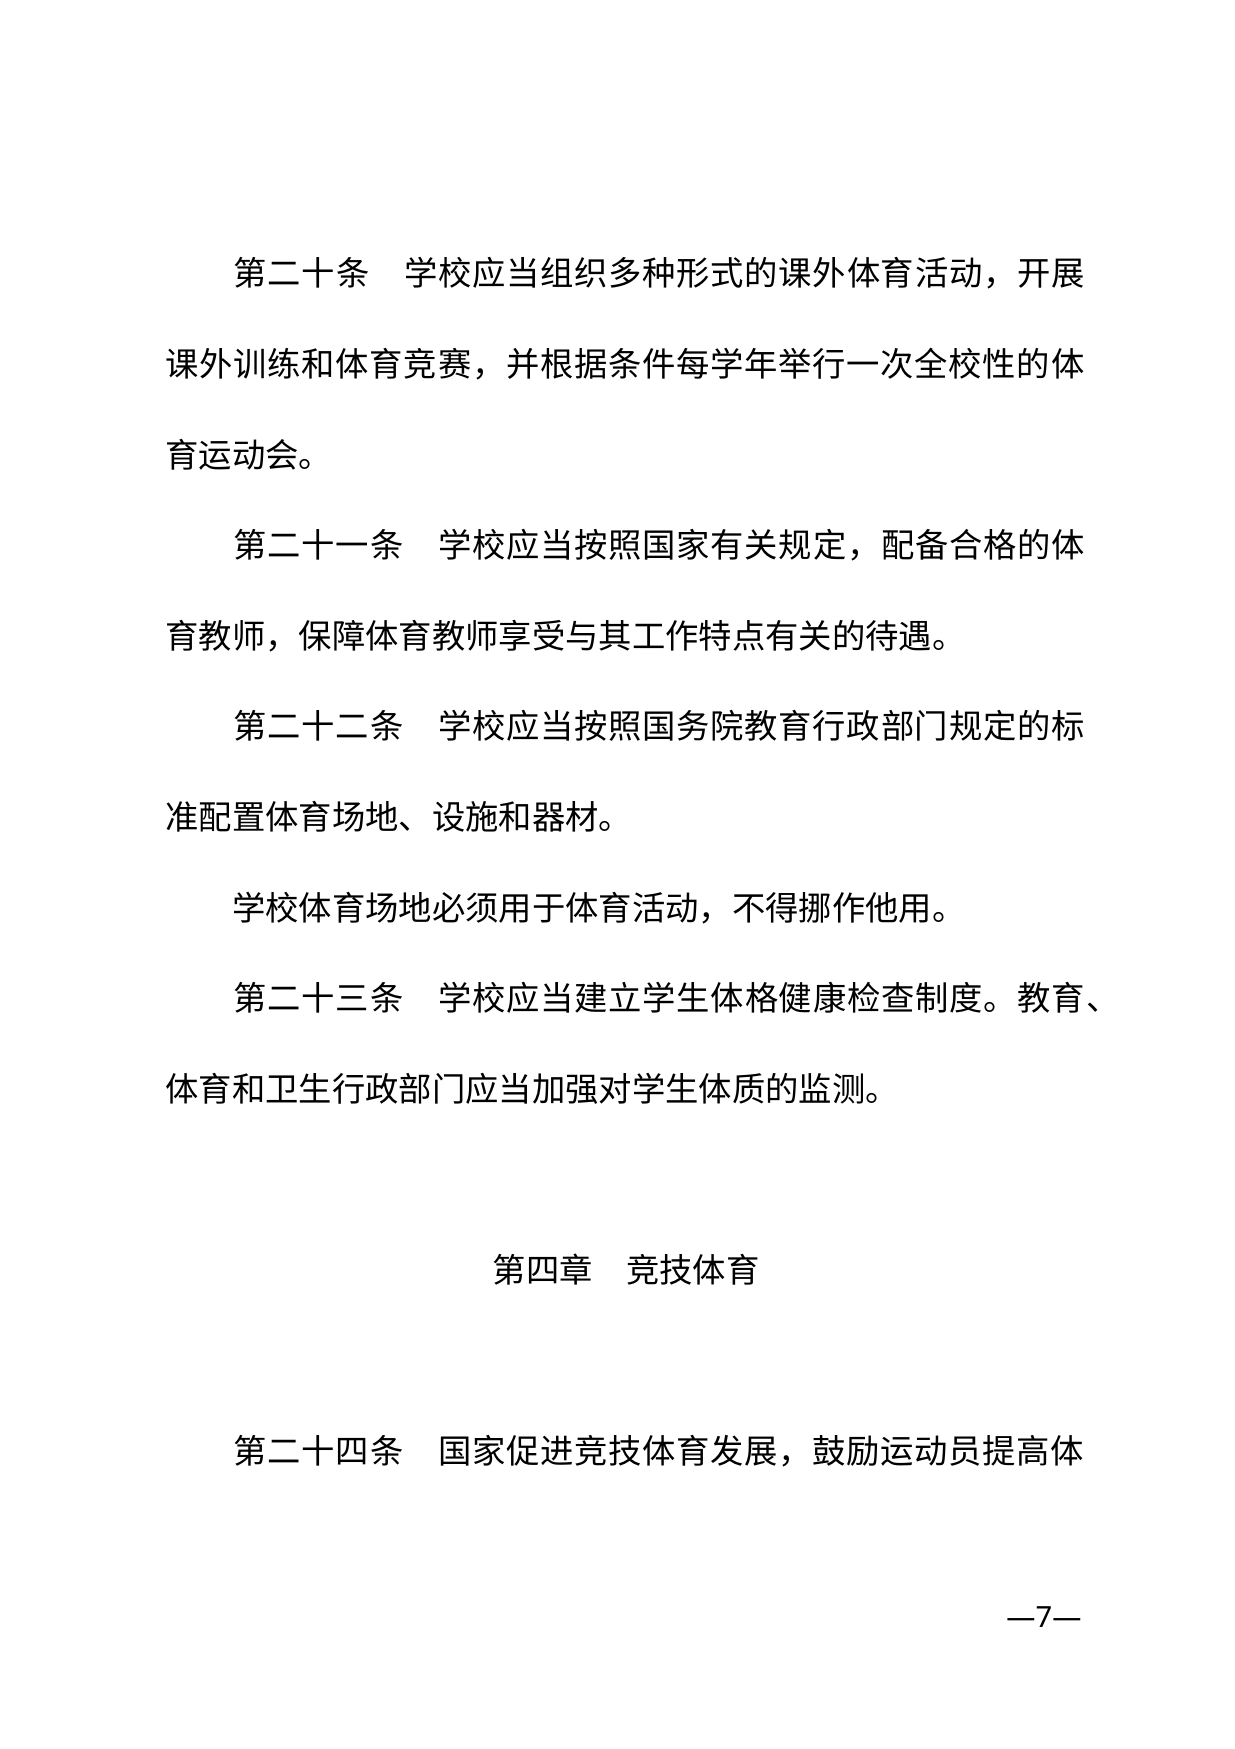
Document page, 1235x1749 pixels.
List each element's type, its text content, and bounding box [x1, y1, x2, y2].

text 第二十一条 学校应当按照国家有关规定，配备合格的体育教师，保障体育教师享受与其工作特点有关的待遇。 [165, 498, 1087, 679]
text 第二十二条 学校应当按照国务院教育行政部门规定的标准配置体育场地、设施和器材。 [165, 679, 1087, 860]
text 第二十条 学校应当组织多种形式的课外体育活动，开展课外训练和体育竞赛，并根据条件每学年举行一次全校性的体育运动会。 [165, 226, 1087, 498]
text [165, 1404, 1087, 1495]
text 第四章 竞技体育 [165, 1223, 1087, 1313]
text 学校体育场地必须用于体育活动，不得挪作他用。 [165, 860, 1087, 951]
text 第二十三条 学校应当建立学生体格健康检查制度。教育、体育和卫生行政部门应当加强对学生体质的监测。 [165, 951, 1087, 1132]
